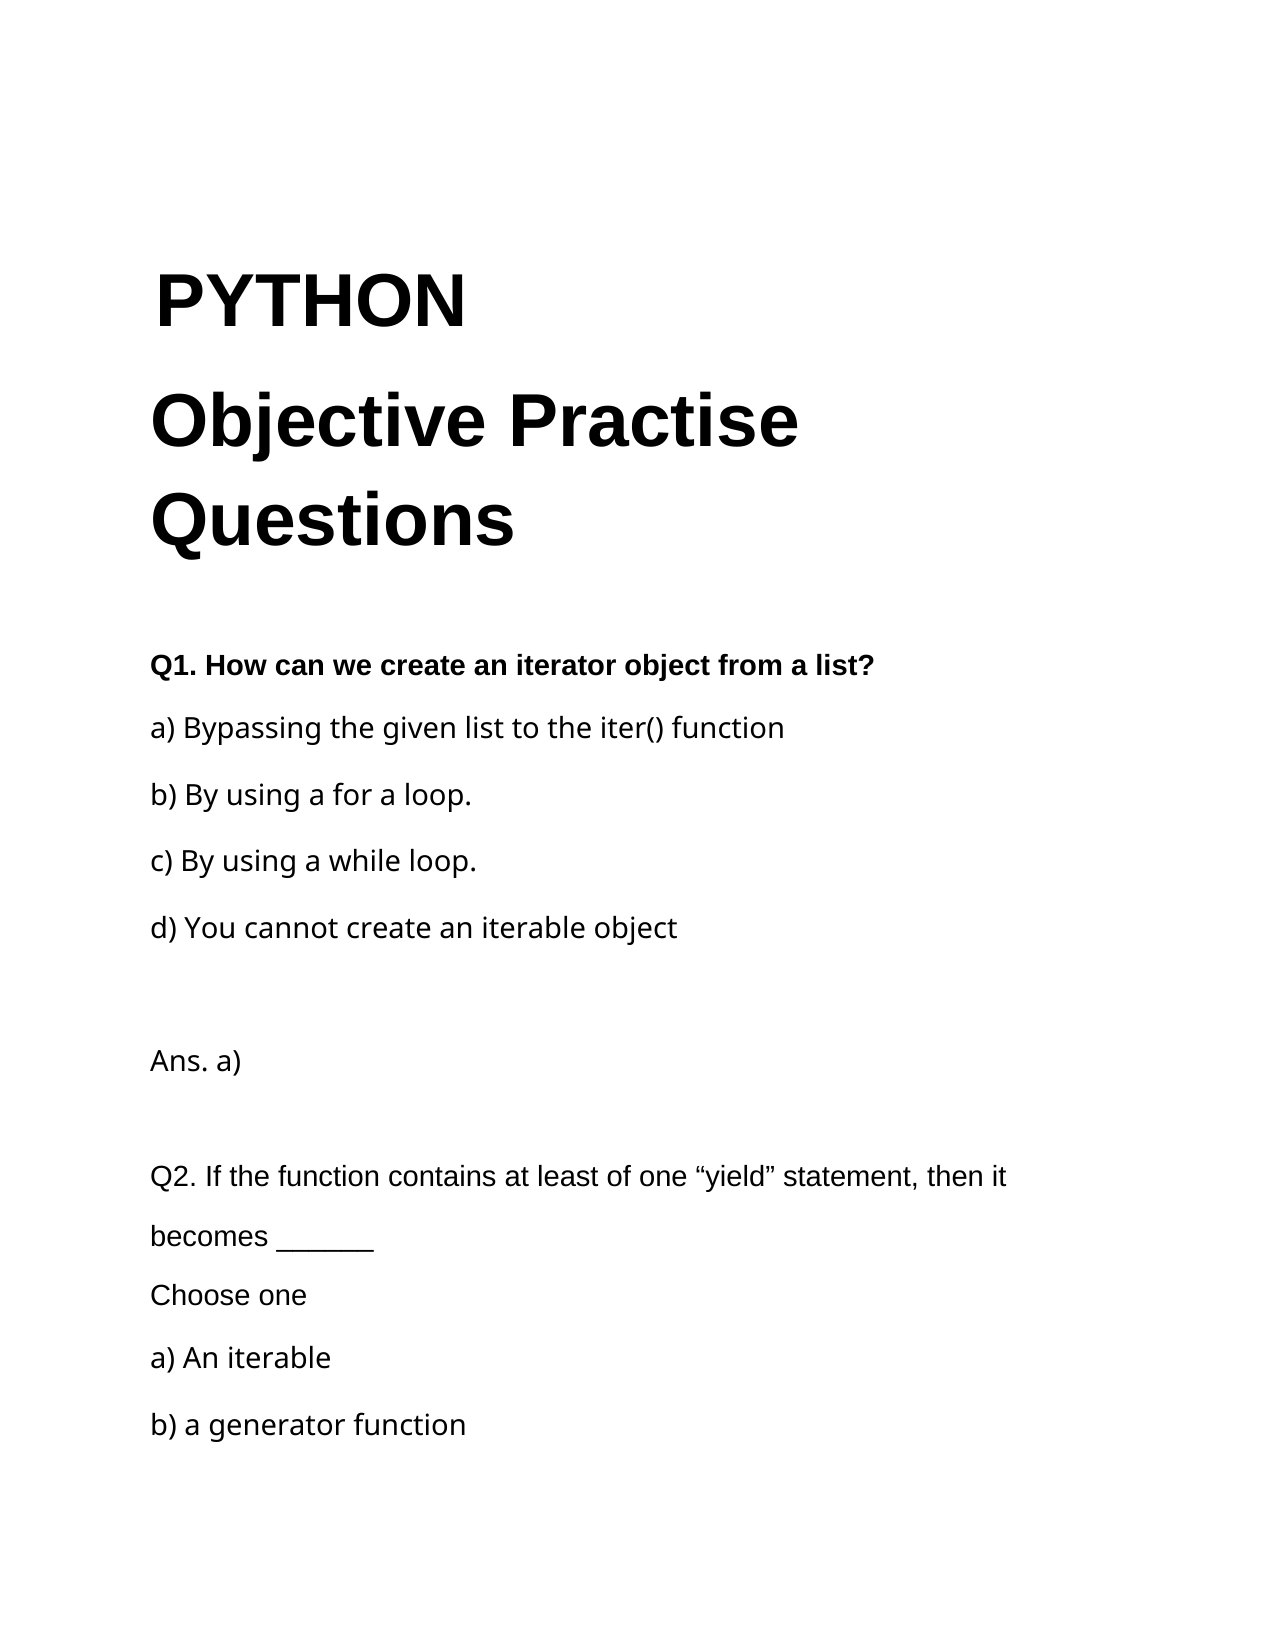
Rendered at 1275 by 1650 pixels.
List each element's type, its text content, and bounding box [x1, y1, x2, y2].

text d) You cannot create an iterable object [150, 907, 1125, 947]
text Q1. How can we create an iterator object from a list? [150, 648, 1125, 682]
text Choose one [150, 1278, 1125, 1312]
text c) By using a while loop. [150, 841, 1125, 880]
text Ans. a) [150, 1040, 1125, 1079]
text PYTHON [150, 256, 1125, 342]
text b) By using a for a loop. [150, 774, 1125, 814]
text Objective Practise Questions [150, 376, 1125, 561]
text becomes ______ [150, 1219, 1125, 1252]
text b) a generator function [150, 1404, 1125, 1444]
text Q2. If the function contains at least of one “yield” statement, then it [150, 1159, 1125, 1193]
text a) Bypassing the given list to the iter() function [150, 708, 1125, 747]
text a) An iterable [150, 1337, 1125, 1377]
